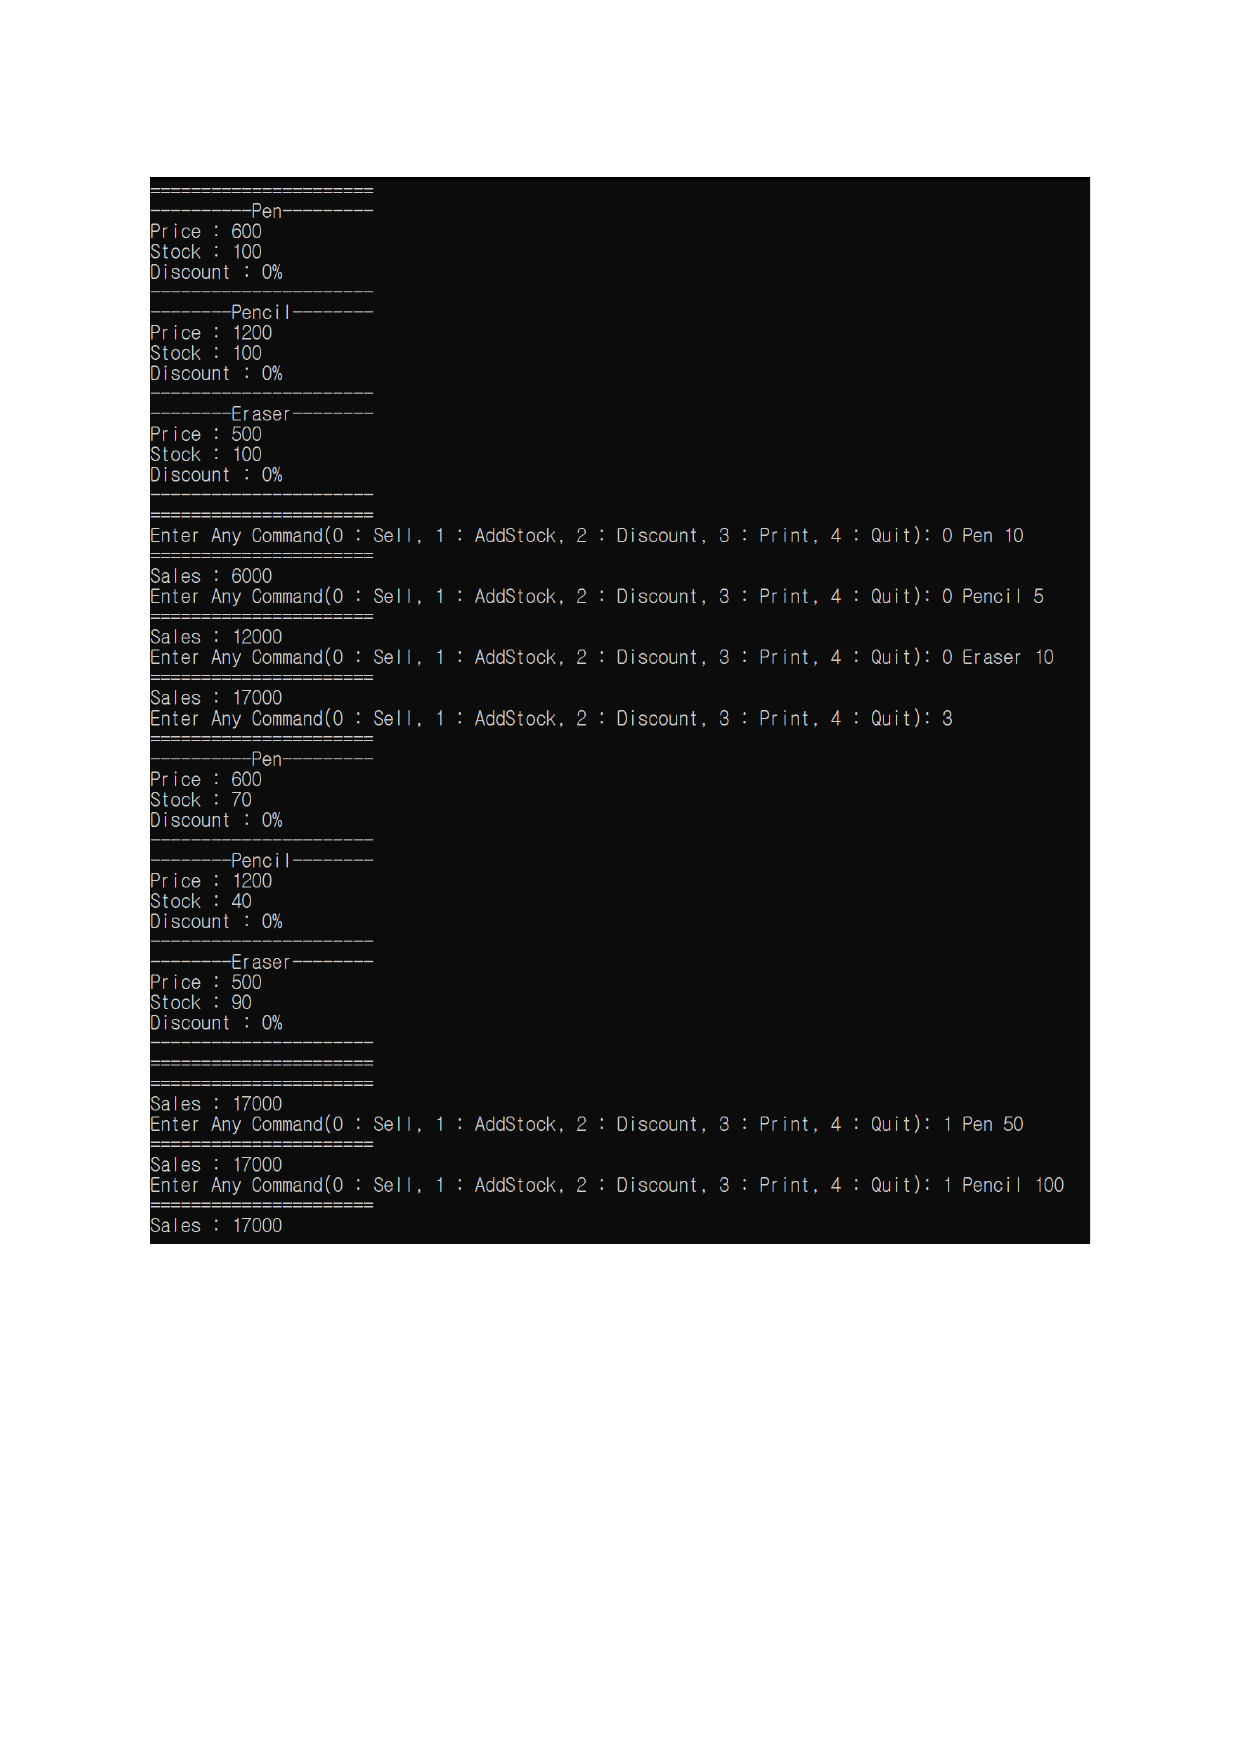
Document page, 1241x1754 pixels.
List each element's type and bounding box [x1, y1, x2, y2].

picture [150, 177, 1091, 1244]
